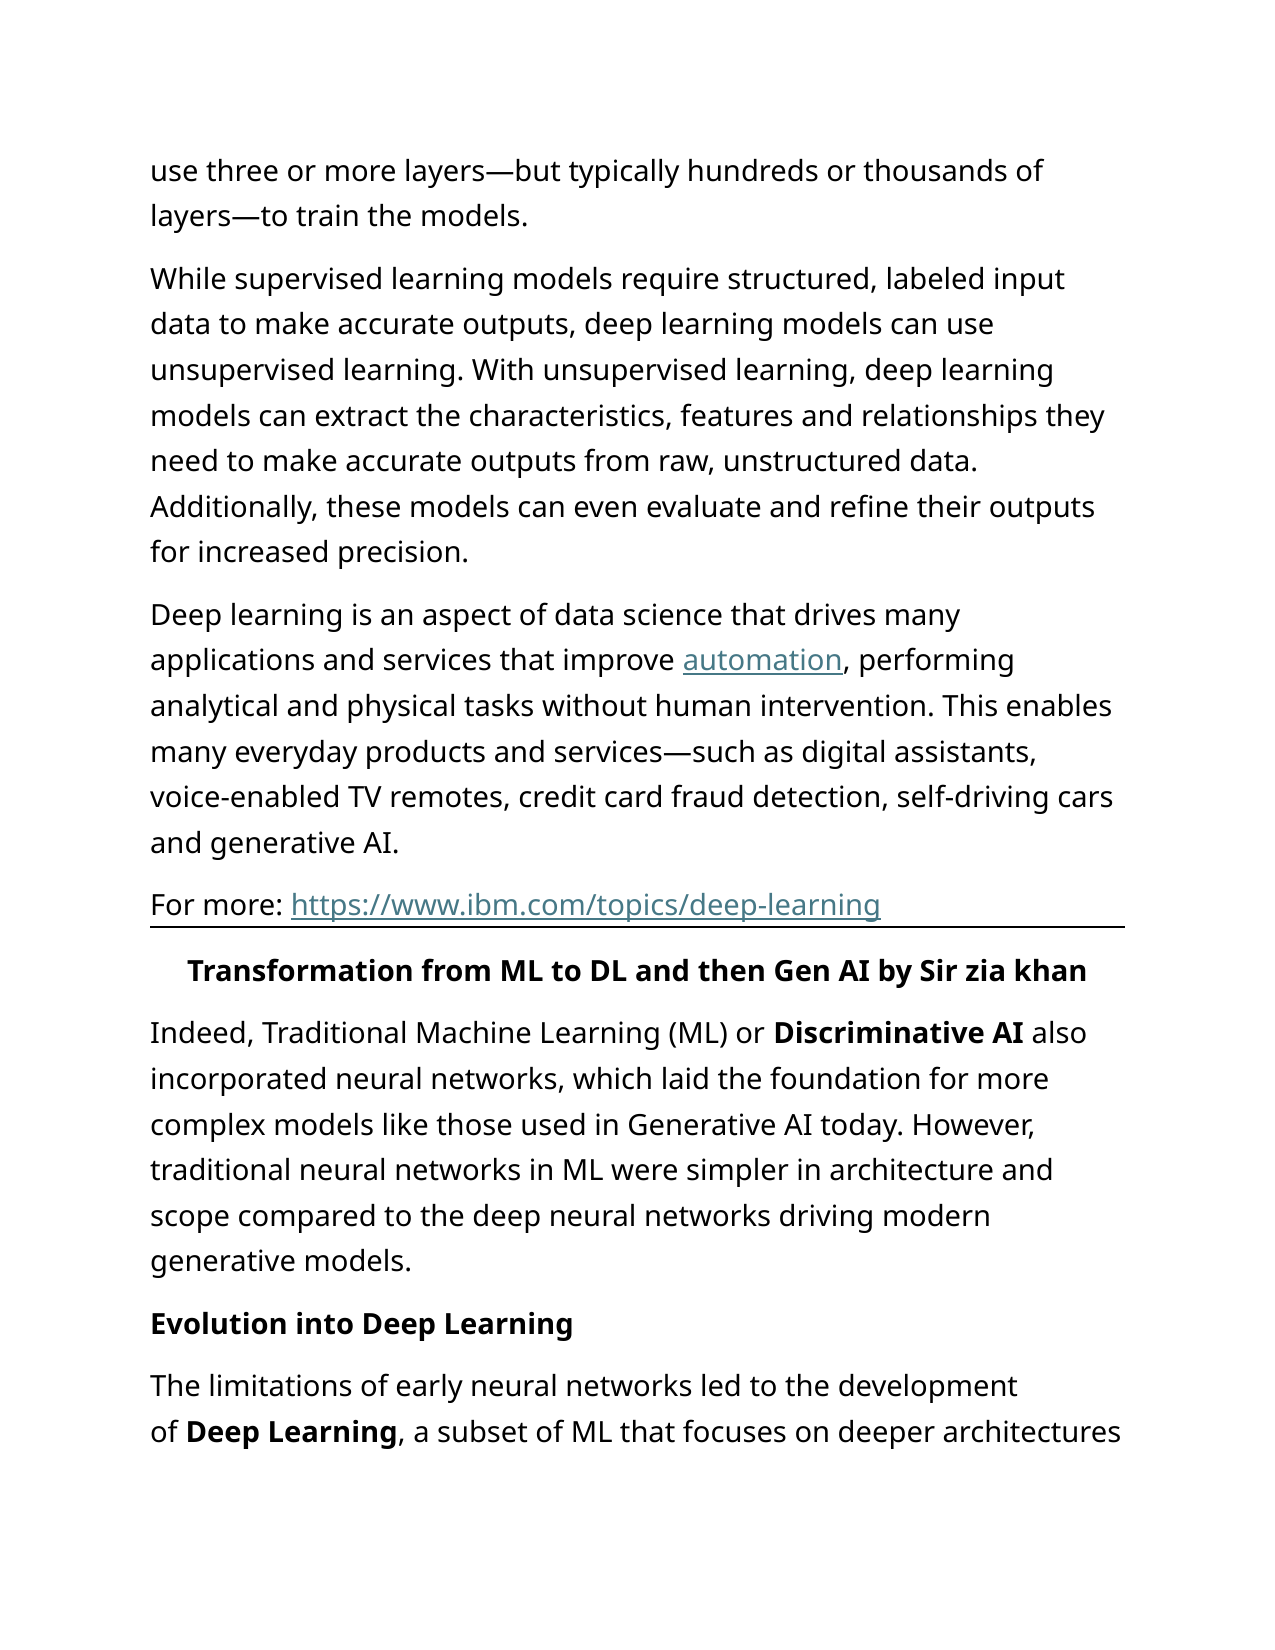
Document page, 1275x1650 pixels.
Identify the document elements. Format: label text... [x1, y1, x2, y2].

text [150, 1365, 1125, 1451]
text While supervised learning models require structured, labeled input data to make accurate outputs, deep learning models can use unsupervised learning. With unsupervised learning, deep learning models can extract the characteristics, features and relationships they need to make accurate outputs from raw, unstructured data. Additionally, these models can even evaluate and refine their outputs for increased precision. [150, 258, 1125, 571]
text For more: https://www.ibm.com/topics/deep-learning [150, 884, 1125, 926]
text Indeed, Traditional Machine Learning (ML) or Discriminative AI also incorporated neural networks, which laid the foundation for more complex models like those used in Generative AI today. However, traditional neural networks in ML were simpler in architecture and scope compared to the deep neural networks driving modern generative models. [150, 1013, 1125, 1280]
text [150, 150, 1125, 235]
text Evolution into Deep Learning [150, 1303, 1125, 1343]
text Transformation from ML to DL and then Gen AI by Sir zia khan [150, 950, 1125, 990]
text Deep learning is an aspect of data science that drives many applications and services that improve automation, performing analytical and physical tasks without human intervention. This enables many everyday products and services—such as digital assistants, voice-enabled TV remotes, credit card fraud detection, self-driving cars and generative AI. [150, 594, 1125, 862]
